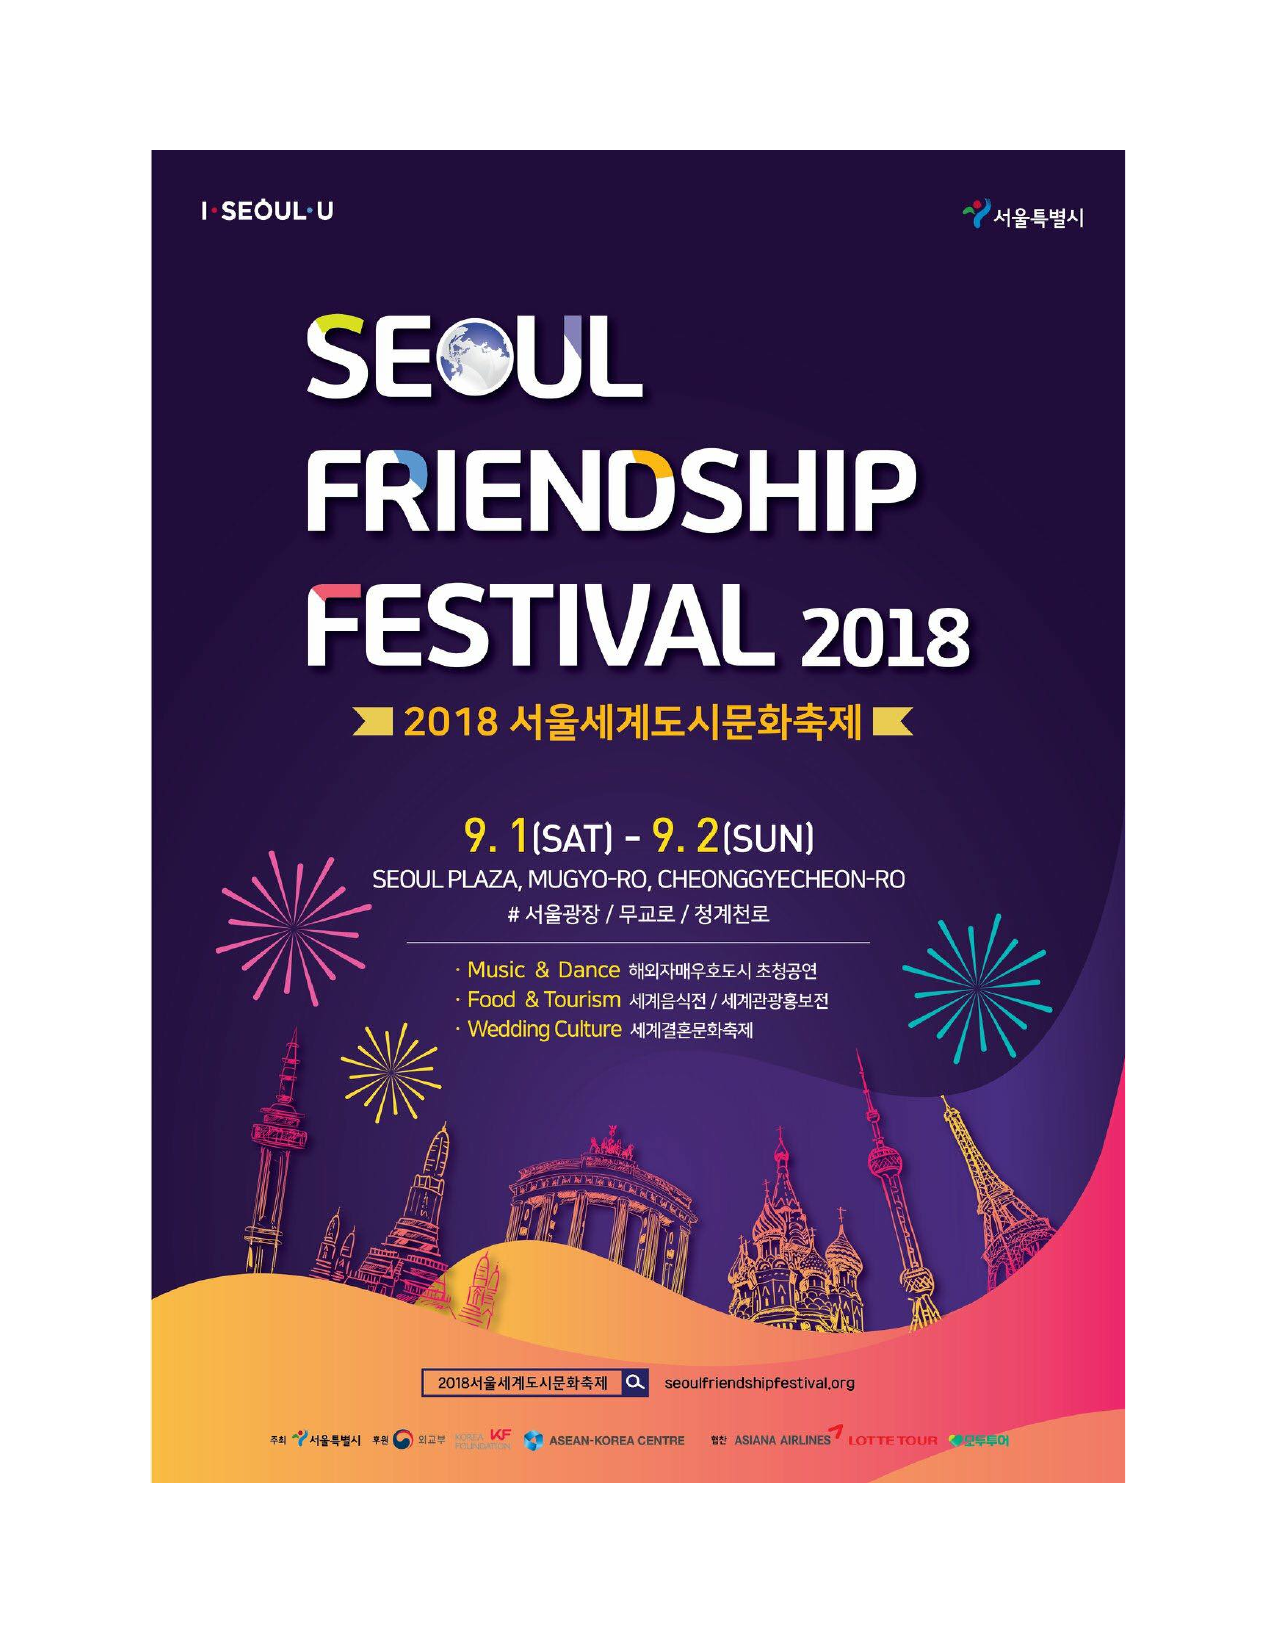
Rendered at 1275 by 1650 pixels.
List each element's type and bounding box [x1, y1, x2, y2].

picture [150, 150, 1125, 1483]
